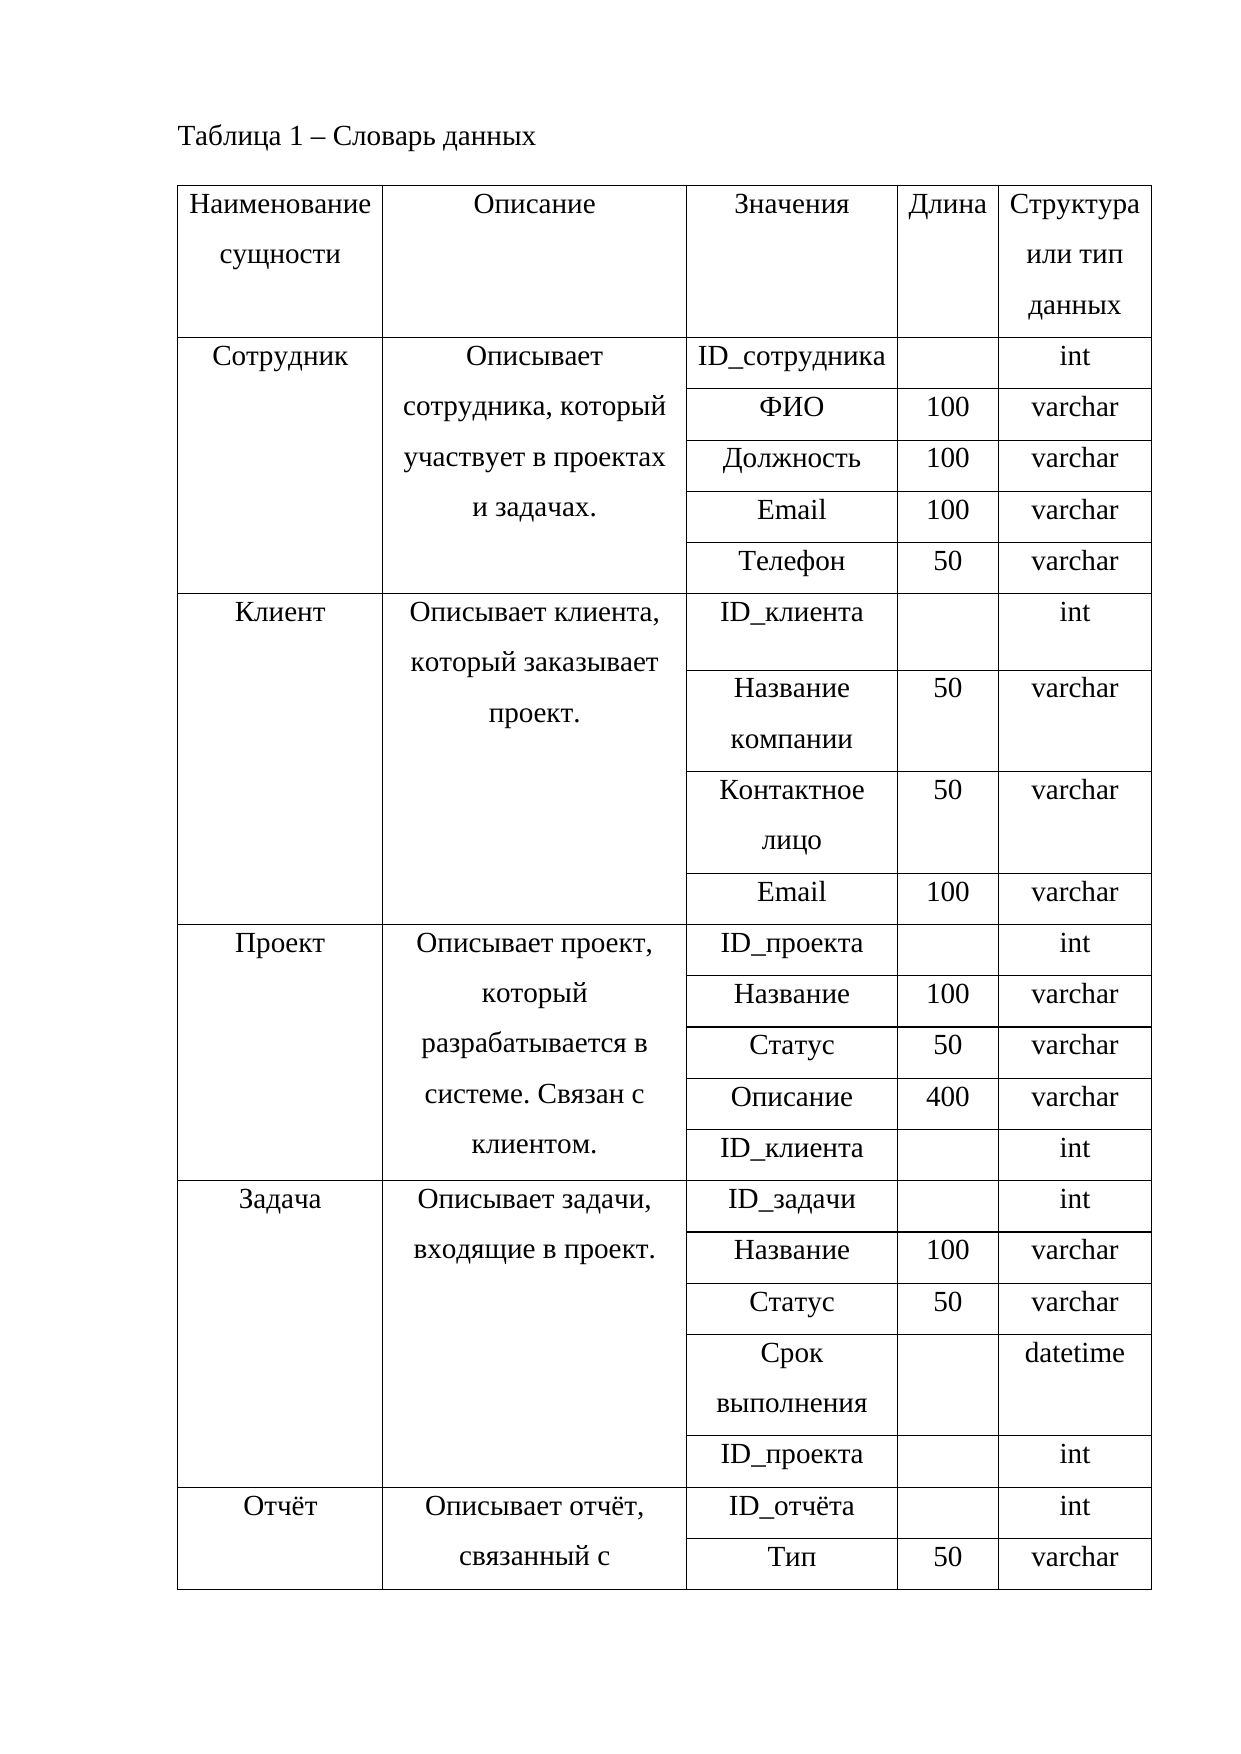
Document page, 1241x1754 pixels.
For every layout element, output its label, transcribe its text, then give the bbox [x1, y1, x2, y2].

table_cell Сотрудник [178, 338, 382, 593]
table_cell 100 [898, 492, 998, 542]
table_cell ID_проекта [687, 925, 897, 975]
table_cell Контактное лицо [687, 772, 897, 873]
table_cell varchar [999, 441, 1151, 491]
table_cell 100 [898, 389, 998, 439]
table_header Структура или тип данных [999, 186, 1151, 337]
table_cell Должность [687, 441, 897, 491]
table_cell Описывает клиента, который заказывает проект. [383, 594, 686, 924]
table_cell 50 [898, 1028, 998, 1078]
table_cell ID_отчёта [687, 1488, 897, 1538]
table_cell [898, 338, 998, 388]
table_cell 100 [898, 441, 998, 491]
table_cell int [999, 594, 1151, 669]
table_cell [898, 1130, 998, 1180]
table_cell ФИО [687, 389, 897, 439]
table_cell varchar [999, 1233, 1151, 1283]
table_cell int [999, 1488, 1151, 1538]
table_cell varchar [999, 1079, 1151, 1129]
table_cell ID_клиента [687, 1130, 897, 1180]
table_cell Телефон [687, 543, 897, 593]
table_cell Описание [687, 1079, 897, 1129]
table_cell varchar [999, 1284, 1151, 1334]
table_cell ID_проекта [687, 1436, 897, 1487]
table_cell Проект [178, 925, 382, 1180]
table_cell [898, 925, 998, 975]
table_cell Название [687, 976, 897, 1026]
table_header Значения [687, 186, 897, 337]
table_cell int [999, 1436, 1151, 1487]
table_cell 50 [898, 772, 998, 873]
table_cell Email [687, 492, 897, 542]
table_cell varchar [999, 1539, 1151, 1589]
table_cell Описывает отчёт, связанный с проектом. [383, 1488, 686, 1589]
table_cell ID_сотрудника [687, 338, 897, 388]
table_cell 50 [898, 1539, 998, 1589]
table_cell Описывает сотрудника, который участвует в проектах и задачах. [383, 338, 686, 593]
table_cell [898, 1181, 998, 1231]
table_cell 50 [898, 1284, 998, 1334]
table_cell int [999, 925, 1151, 975]
table_cell Клиент [178, 594, 382, 924]
table_cell [898, 1335, 998, 1435]
table_cell 100 [898, 874, 998, 924]
table_cell Название компании [687, 671, 897, 771]
table_cell [898, 594, 998, 669]
table_cell int [999, 338, 1151, 388]
table_header Наименование сущности [178, 186, 382, 337]
table_cell Статус [687, 1028, 897, 1078]
table_cell [898, 1488, 998, 1538]
table_cell 400 [898, 1079, 998, 1129]
table_cell varchar [999, 671, 1151, 771]
table_cell 50 [898, 543, 998, 593]
table_cell varchar [999, 772, 1151, 873]
table_cell [898, 1436, 998, 1487]
table_cell Задача [178, 1181, 382, 1487]
table_cell int [999, 1130, 1151, 1180]
table_cell Описывает задачи, входящие в проект. [383, 1181, 686, 1487]
table_cell Срок выполнения [687, 1335, 897, 1435]
table_cell Описывает проект, который разрабатывается в системе. Связан с клиентом. [383, 925, 686, 1180]
table_header Описание [383, 186, 686, 337]
table_cell Название [687, 1233, 897, 1283]
table_cell 50 [898, 671, 998, 771]
table_cell Отчёт [178, 1488, 382, 1589]
table_cell varchar [999, 543, 1151, 593]
table_cell varchar [999, 492, 1151, 542]
table_cell Email [687, 874, 897, 924]
table_cell Статус [687, 1284, 897, 1334]
table_cell ID_задачи [687, 1181, 897, 1231]
table_header Длина [898, 186, 998, 337]
table_cell int [999, 1181, 1151, 1231]
table_cell varchar [999, 1028, 1151, 1078]
table_cell varchar [999, 389, 1151, 439]
table_cell varchar [999, 976, 1151, 1026]
table_cell 100 [898, 1233, 998, 1283]
table_cell varchar [999, 874, 1151, 924]
table_cell datetime [999, 1335, 1151, 1435]
table_cell ID_клиента [687, 594, 897, 669]
text Таблица 1 – Словарь данных [177, 118, 1152, 152]
table_cell Тип [687, 1539, 897, 1589]
table_cell 100 [898, 976, 998, 1026]
